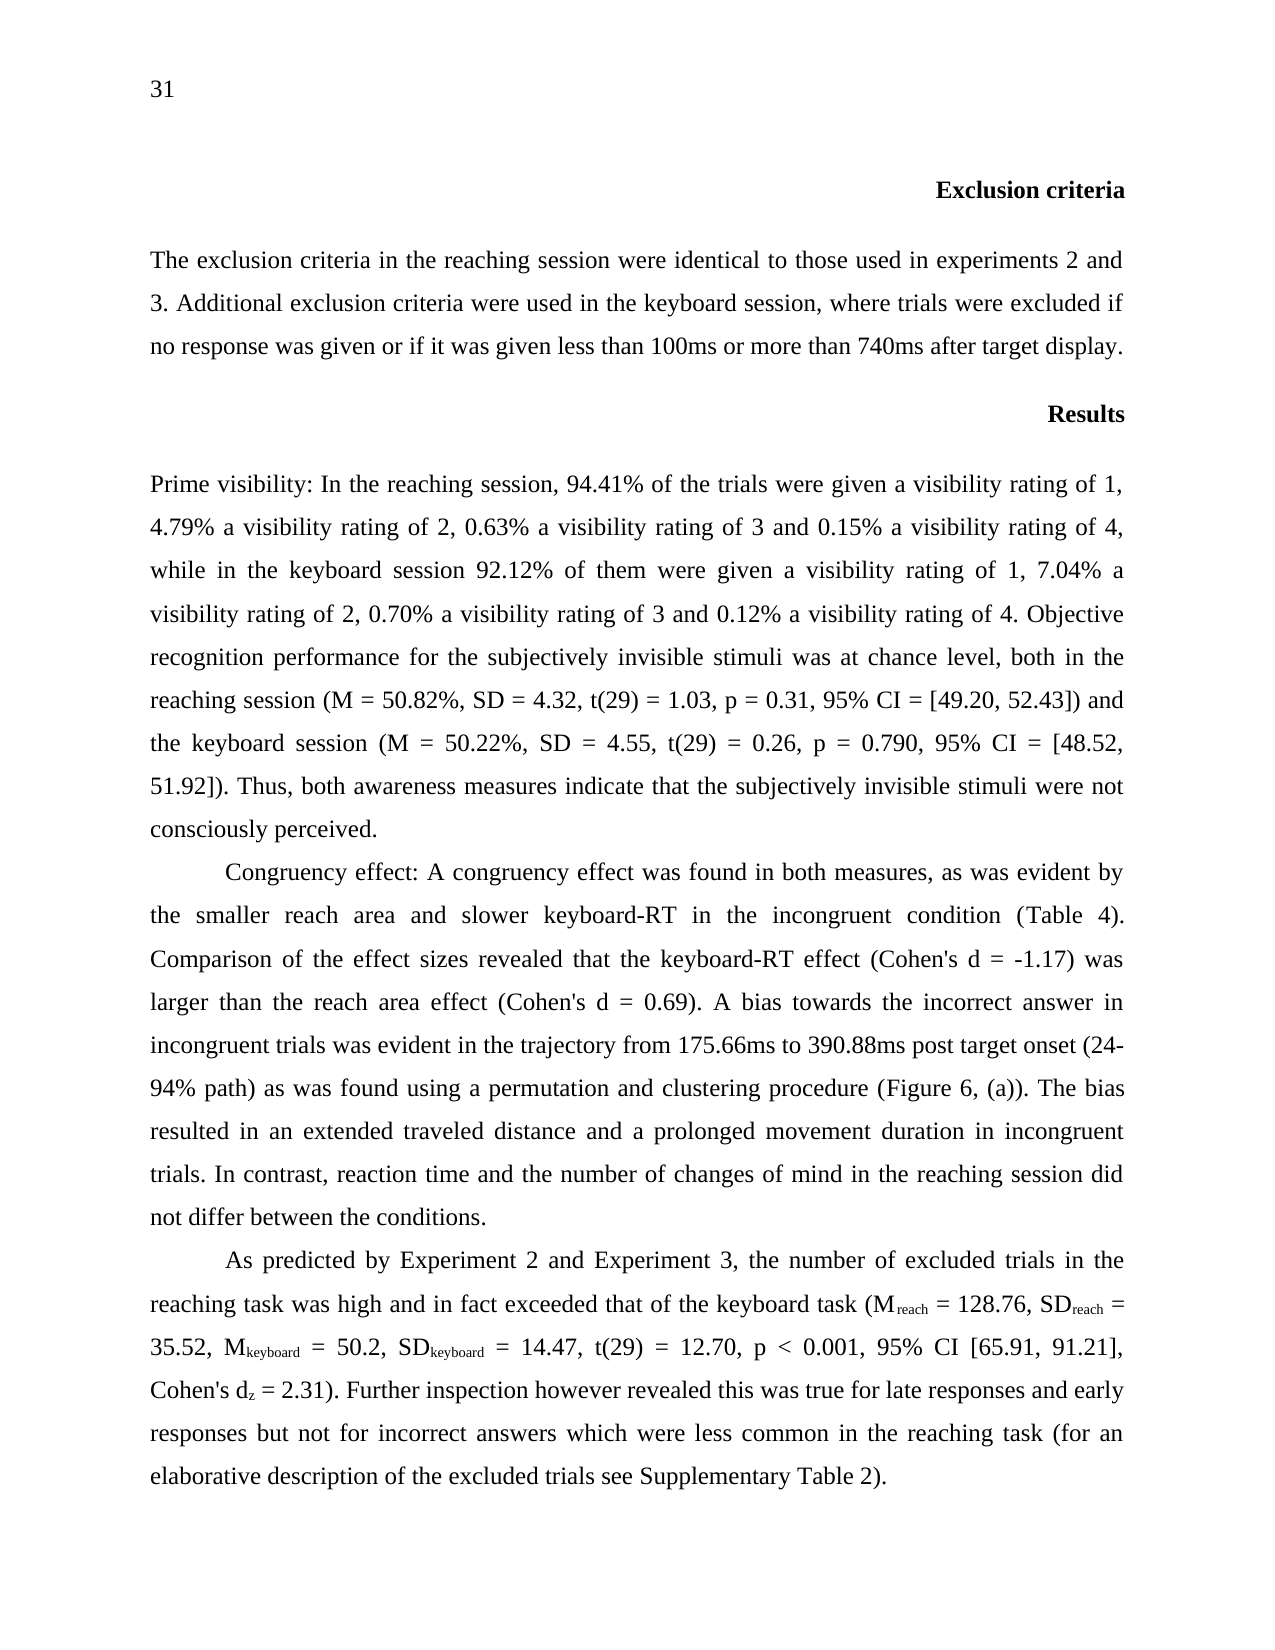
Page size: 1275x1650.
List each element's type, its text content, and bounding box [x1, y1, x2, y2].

text Prime visibility: In the reaching session, 94.41% of the trials were given a visibility rating of 1, 4.79% a visibility rating of 2, 0.63% a visibility rating of 3 and 0.15% a visibility rating of 4, while in the keyboard session 92.12% of them were given a visibility rating of 1, 7.04% a visibility rating of 2, 0.70% a visibility rating of 3 and 0.12% a visibility rating of 4. Objective recognition performance for the subjectively invisible stimuli was at chance level, both in the reaching session (M = 50.82%, SD = 4.32, t(29) = 1.03, p = 0.31, 95% CI = [49.20, 52.43]) and the keyboard session (M = 50.22%, SD = 4.55, t(29) = 0.26, p = 0.790, 95% CI = [48.52, 51.92]). Thus, both awareness measures indicate that the subjectively invisible stimuli were not consciously perceived. [150, 469, 1125, 843]
text As predicted by Experiment 2 and Experiment 3, the number of excluded trials in the reaching task was high and in fact exceeded that of the keyboard task (Mreach = 128.76, SDreach = 35.52, Mkeyboard = 50.2, SDkeyboard = 14.47, t(29) = 12.70, p < 0.001, 95% CI [65.91, 91.21], Cohen's dz = 2.31). Further inspection however revealed this was true for late responses and early responses but not for incorrect answers which were less common in the reaching task (for an elaborative description of the excluded trials see Supplementary Table 2). [150, 1246, 1125, 1490]
text The exclusion criteria in the reaching session were identical to those used in experiments 2 and 3. Additional exclusion criteria were used in the keyboard session, where trials were excluded if no response was given or if it was given less than 100ms or more than 740ms after target display. [150, 245, 1125, 360]
subtitle Results [150, 399, 1125, 428]
text Congruency effect: A congruency effect was found in both measures, as was evident by the smaller reach area and slower keyboard-RT in the incongruent condition (Table 4). Comparison of the effect sizes revealed that the keyboard-RT effect (Cohen's d = -1.17) was larger than the reach area effect (Cohen's d = 0.69). A bias towards the incorrect answer in incongruent trials was evident in the trajectory from 175.66ms to 390.88ms post target onset (24-94% path) as was found using a permutation and clustering procedure (Figure 6, (a)). The bias resulted in an extended traveled distance and a prolonged movement duration in incongruent trials. In contrast, reaction time and the number of changes of mind in the reaching session did not differ between the conditions. [150, 857, 1125, 1231]
subtitle Exclusion criteria [150, 175, 1125, 204]
